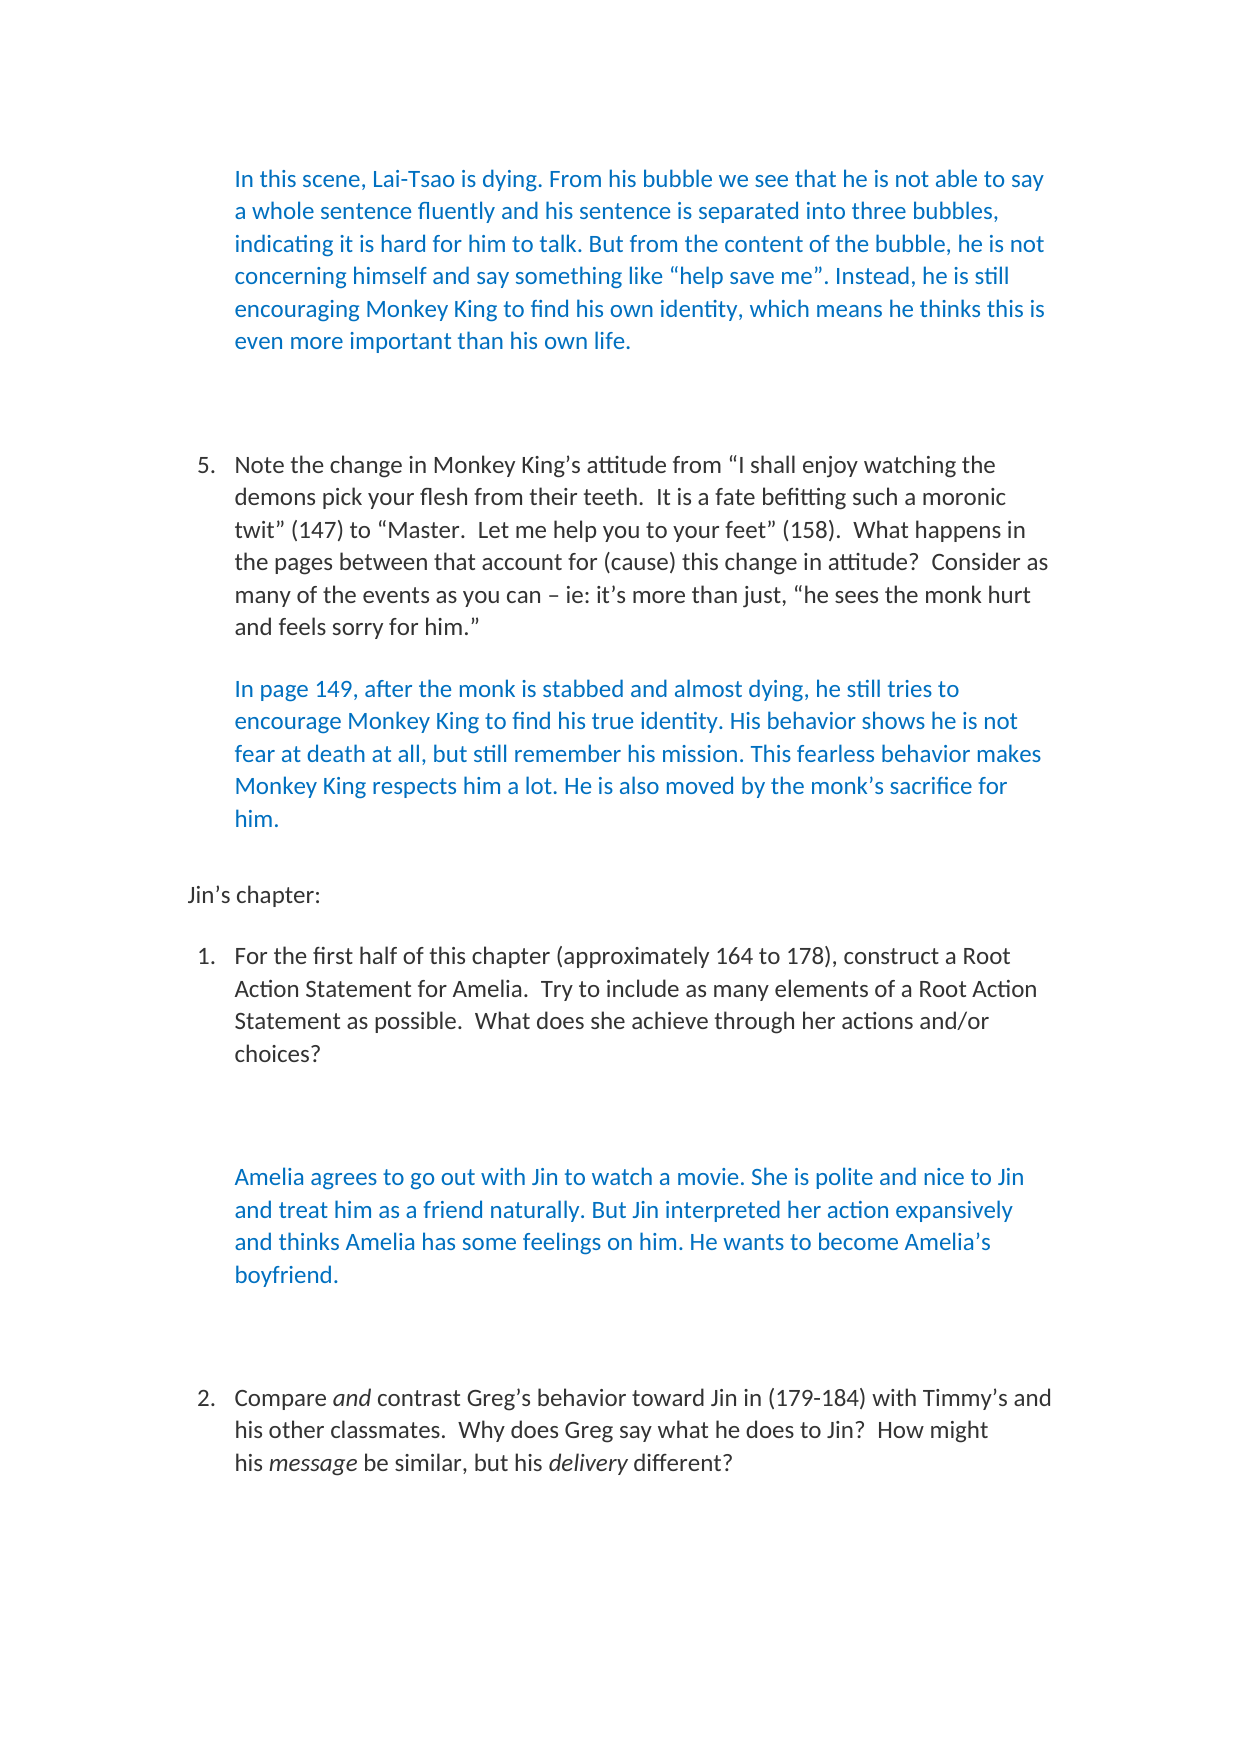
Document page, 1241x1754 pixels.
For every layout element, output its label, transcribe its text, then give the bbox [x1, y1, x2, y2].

text In this scene, Lai-Tsao is dying. From his bubble we see that he is not able to say a whole sentence fluently and his sentence is separated into three bubbles, indicating it is hard for him to talk. But from the content of the bubble, he is not concerning himself and say something like “help save me”. Instead, he is still encouraging Monkey King to find his own identity, which means he thinks this is even more important than his own life. [234, 162, 1053, 357]
text Amelia agrees to go out with Jin to watch a movie. She is polite and nice to Jin and treat him as a friend naturally. But Jin interpreted her action expansively and thinks Amelia has some feelings on him. He wants to become Amelia’s boyfriend. [234, 1160, 1053, 1290]
list Compare and contrast Greg’s behavior toward Jin in (179-184) with Timmy’s and his other classmates. Why does Greg say what he does to Jin? How might his message be similar, but his delivery different? [197, 1381, 1053, 1479]
text In page 149, after the monk is stabbed and almost dying, he still tries to encourage Monkey King to find his true identity. His behavior shows he is not fear at death at all, but still remember his mission. This fearless behavior makes Monkey King respects him a lot. He is also moved by the monk’s sacrifice for him. [234, 672, 1053, 834]
list Note the change in Monkey King’s attitude from “I shall enjoy watching the demons pick your flesh from their teeth. It is a fate befitting such a moronic twit” (147) to “Master. Let me help you to your feet” (158). What happens in the pages between that account for (cause) this change in attitude? Consider as many of the events as you can – ie: it’s more than just, “he sees the monk hurt and feels sorry for him.” [197, 448, 1053, 643]
list For the first half of this chapter (approximately 164 to 178), construct a Root Action Statement for Amelia. Try to include as many elements of a Root Action Statement as possible. What does she achieve through her actions and/or choices? [197, 939, 1053, 1069]
text Jin’s chapter: [187, 878, 1053, 910]
